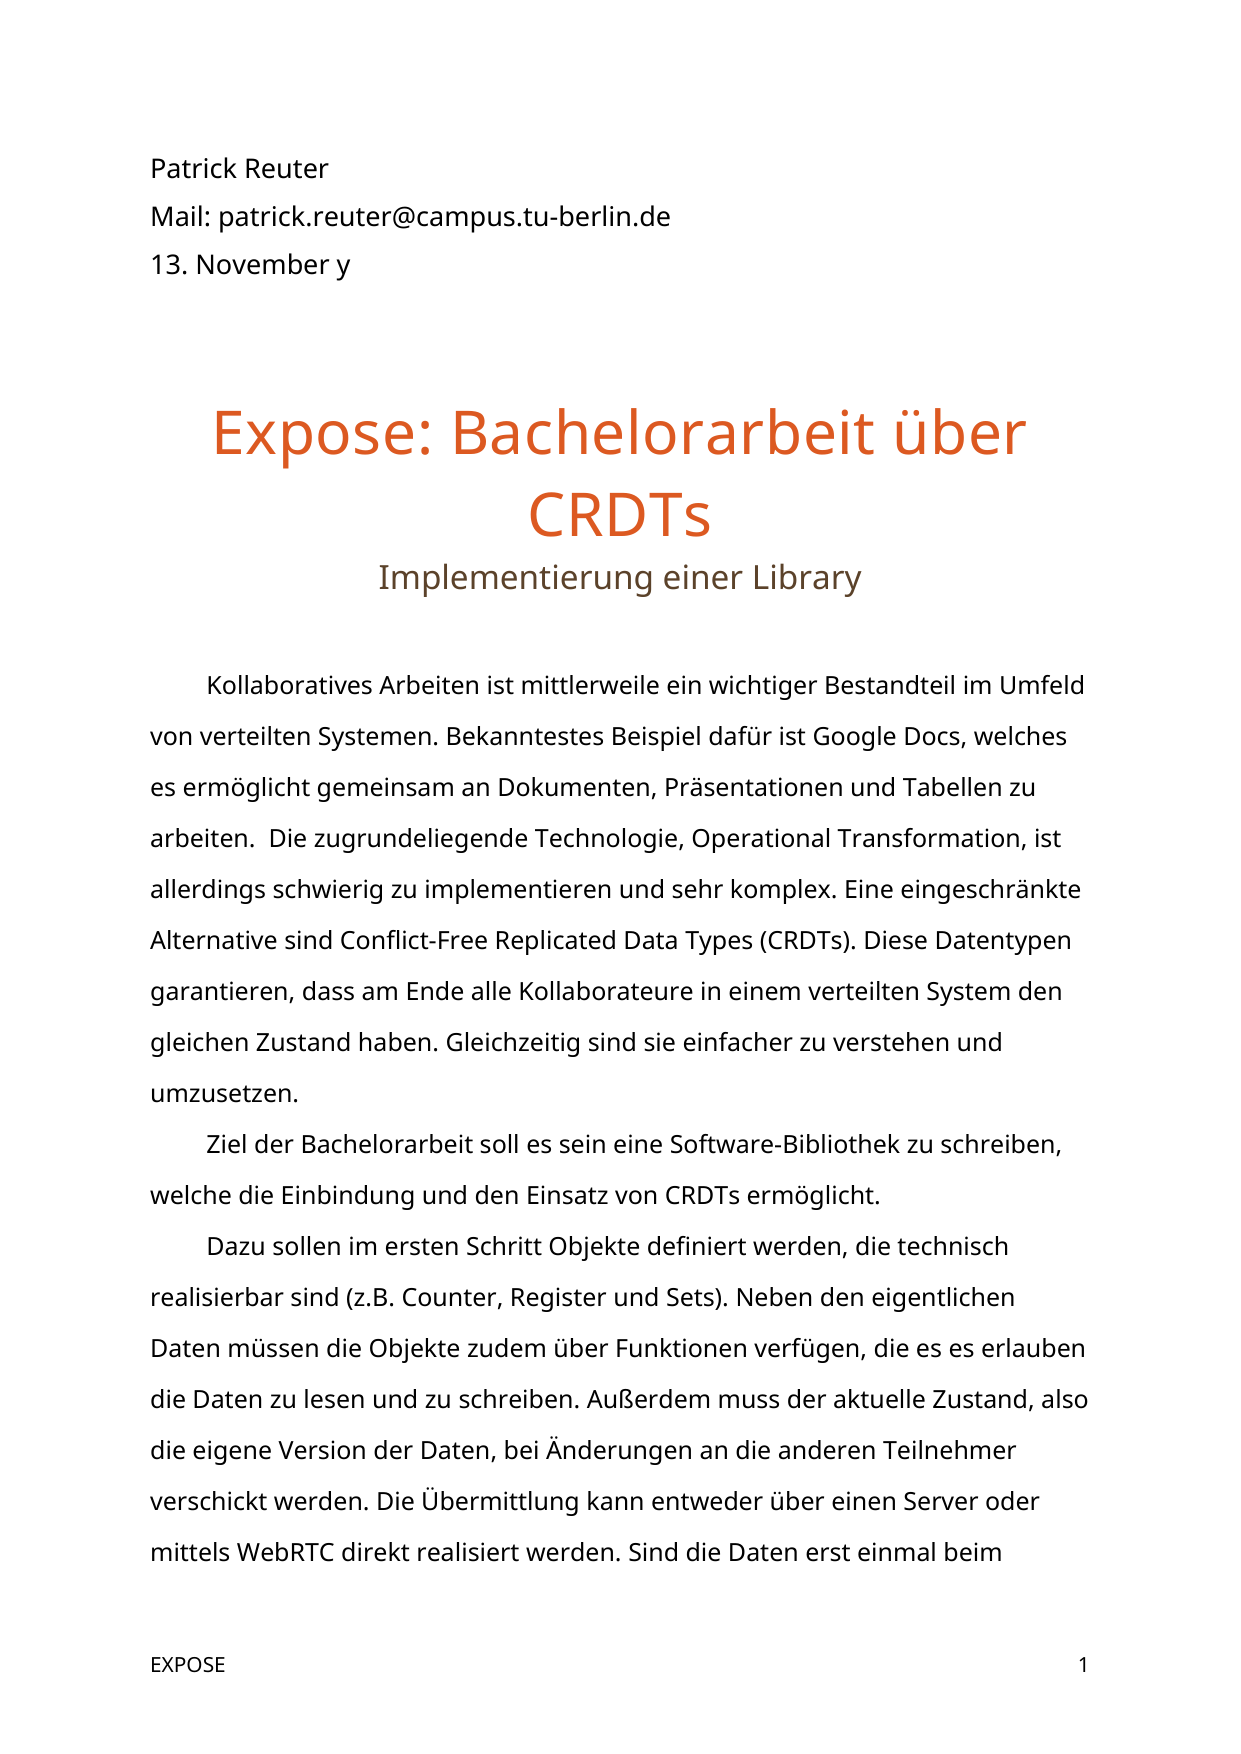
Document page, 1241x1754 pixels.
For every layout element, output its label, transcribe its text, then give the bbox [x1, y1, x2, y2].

text Ziel der Bachelorarbeit soll es sein eine Software-Bibliothek zu schreiben, welche die Einbindung und den Einsatz von CRDTs ermöglicht. [150, 1127, 1090, 1212]
text Implementierung einer Library [150, 554, 1090, 599]
text Expose: Bachelorarbeit über CRDTs [150, 389, 1090, 554]
text Kollaboratives Arbeiten ist mittlerweile ein wichtiger Bestandteil im Umfeld von verteilten Systemen. Bekanntestes Beispiel dafür ist Google Docs, welches es ermöglicht gemeinsam an Dokumenten, Präsentationen und Tabellen zu arbeiten. Die zugrundeliegende Technologie, Operational Transformation, ist allerdings schwierig zu implementieren und sehr komplex. Eine eingeschränkte Alternative sind Conflict-Free Replicated Data Types (CRDTs). Diese Datentypen garantieren, dass am Ende alle Kollaborateure in einem verteilten System den gleichen Zustand haben. Gleichzeitig sind sie einfacher zu verstehen und umzusetzen. [150, 667, 1090, 1110]
text Mail: patrick.reuter@campus.tu-berlin.de [150, 198, 1090, 235]
text Patrick Reuter [150, 150, 1090, 187]
text 21. November 2016 [150, 246, 1090, 283]
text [150, 1229, 1090, 1569]
